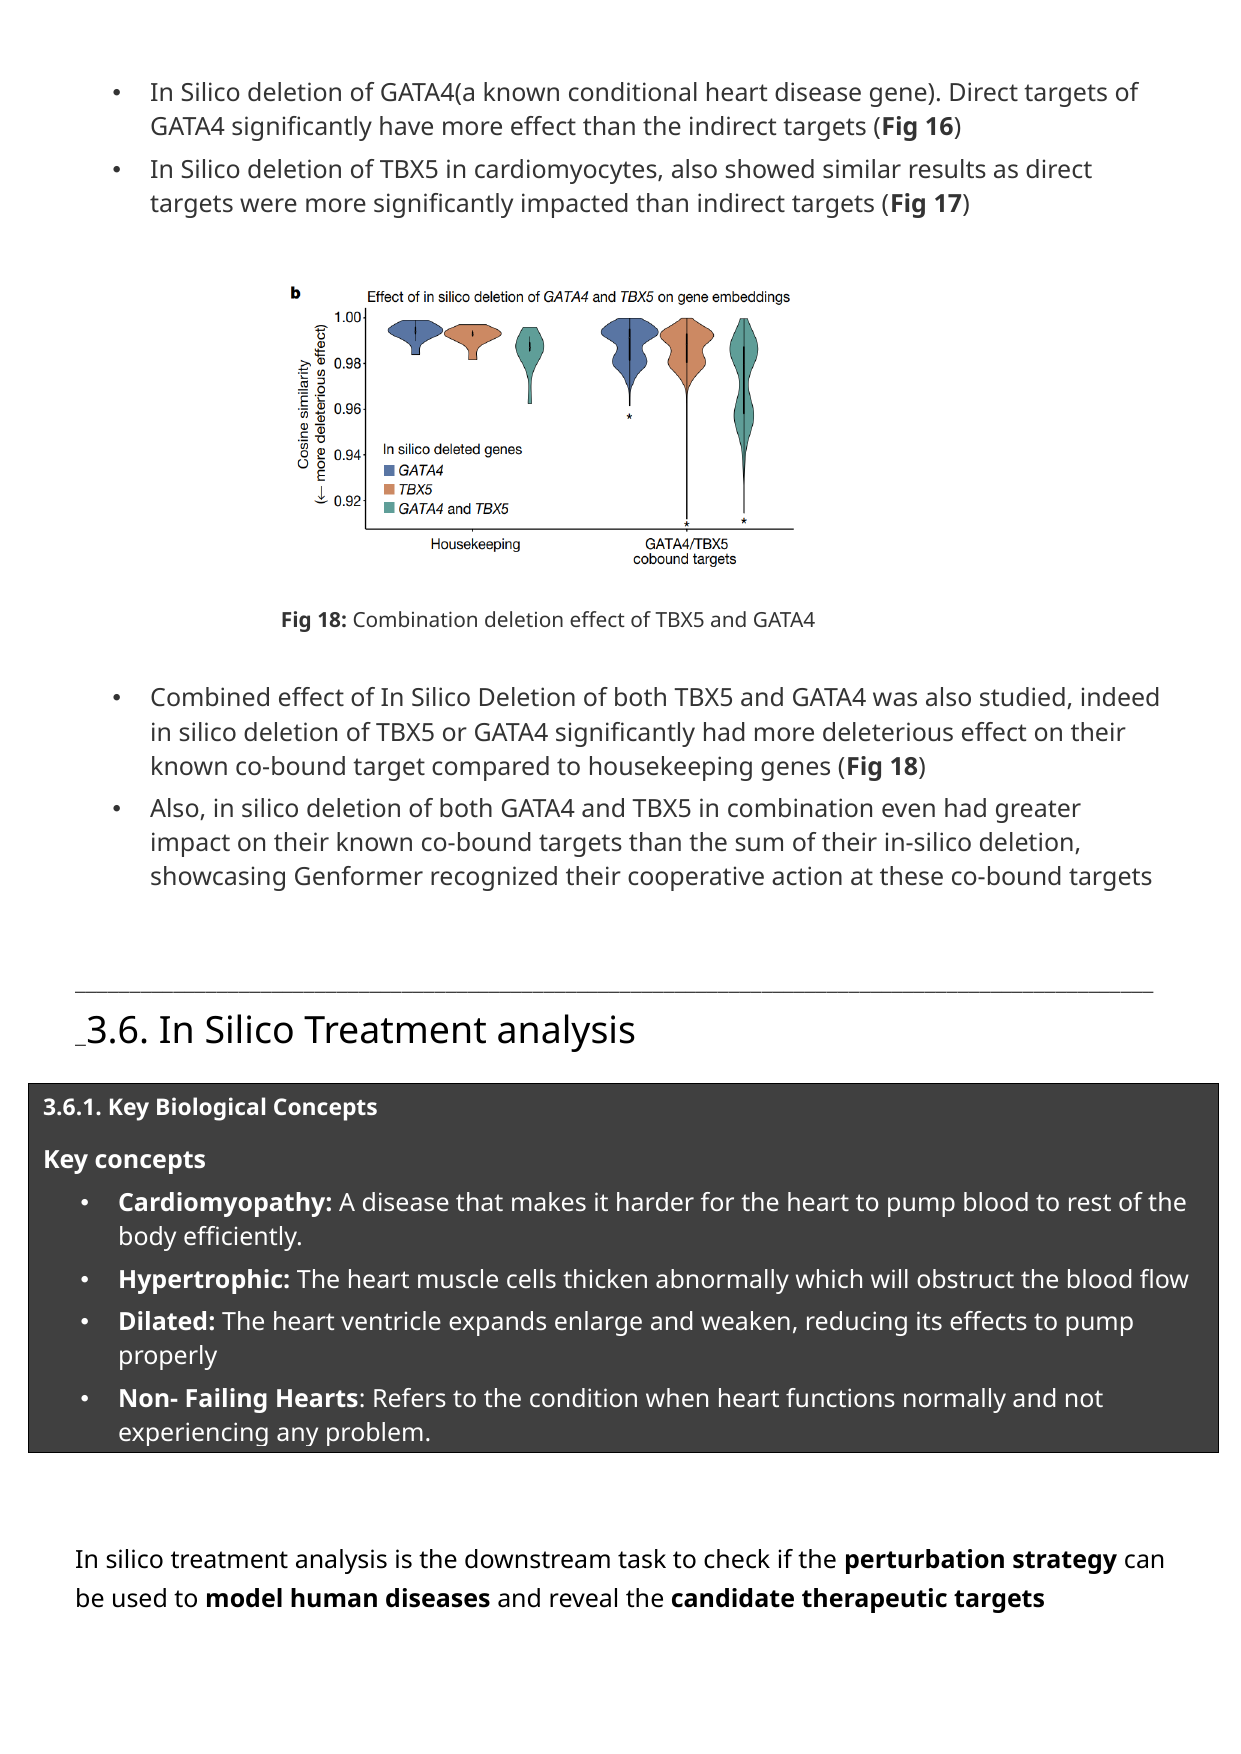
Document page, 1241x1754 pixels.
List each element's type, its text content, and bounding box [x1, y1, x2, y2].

list In Silico deletion of TBX5 in cardiomyocytes, also showed similar results as direct targets were more significantly impacted than indirect targets (Fig 17) [112, 152, 1165, 220]
text In silico treatment analysis is the downstream task to check if the perturbation strategy can be used to model human diseases and reveal the candidate therapeutic targets [75, 1542, 1165, 1615]
text ____________________________________________________________________________________________________3.6. In Silico Treatment analysis [75, 969, 1165, 1054]
list Also, in silico deletion of both GATA4 and TBX5 in combination even had greater impact on their known co-bound targets than the sum of their in-silico deletion, showcasing Genformer recognized their cooperative action at these co-bound targets [112, 791, 1165, 893]
list Combined effect of In Silico Deletion of both TBX5 and GATA4 was also studied, indeed in silico deletion of TBX5 or GATA4 significantly had more deleterious effect on their known co-bound target compared to housekeeping genes (Fig 18) [112, 680, 1165, 782]
list In Silico deletion of GATA4(a known conditional heart disease gene). Direct targets of GATA4 significantly have more effect than the indirect targets (Fig 16) [112, 75, 1165, 143]
picture [286, 279, 824, 575]
